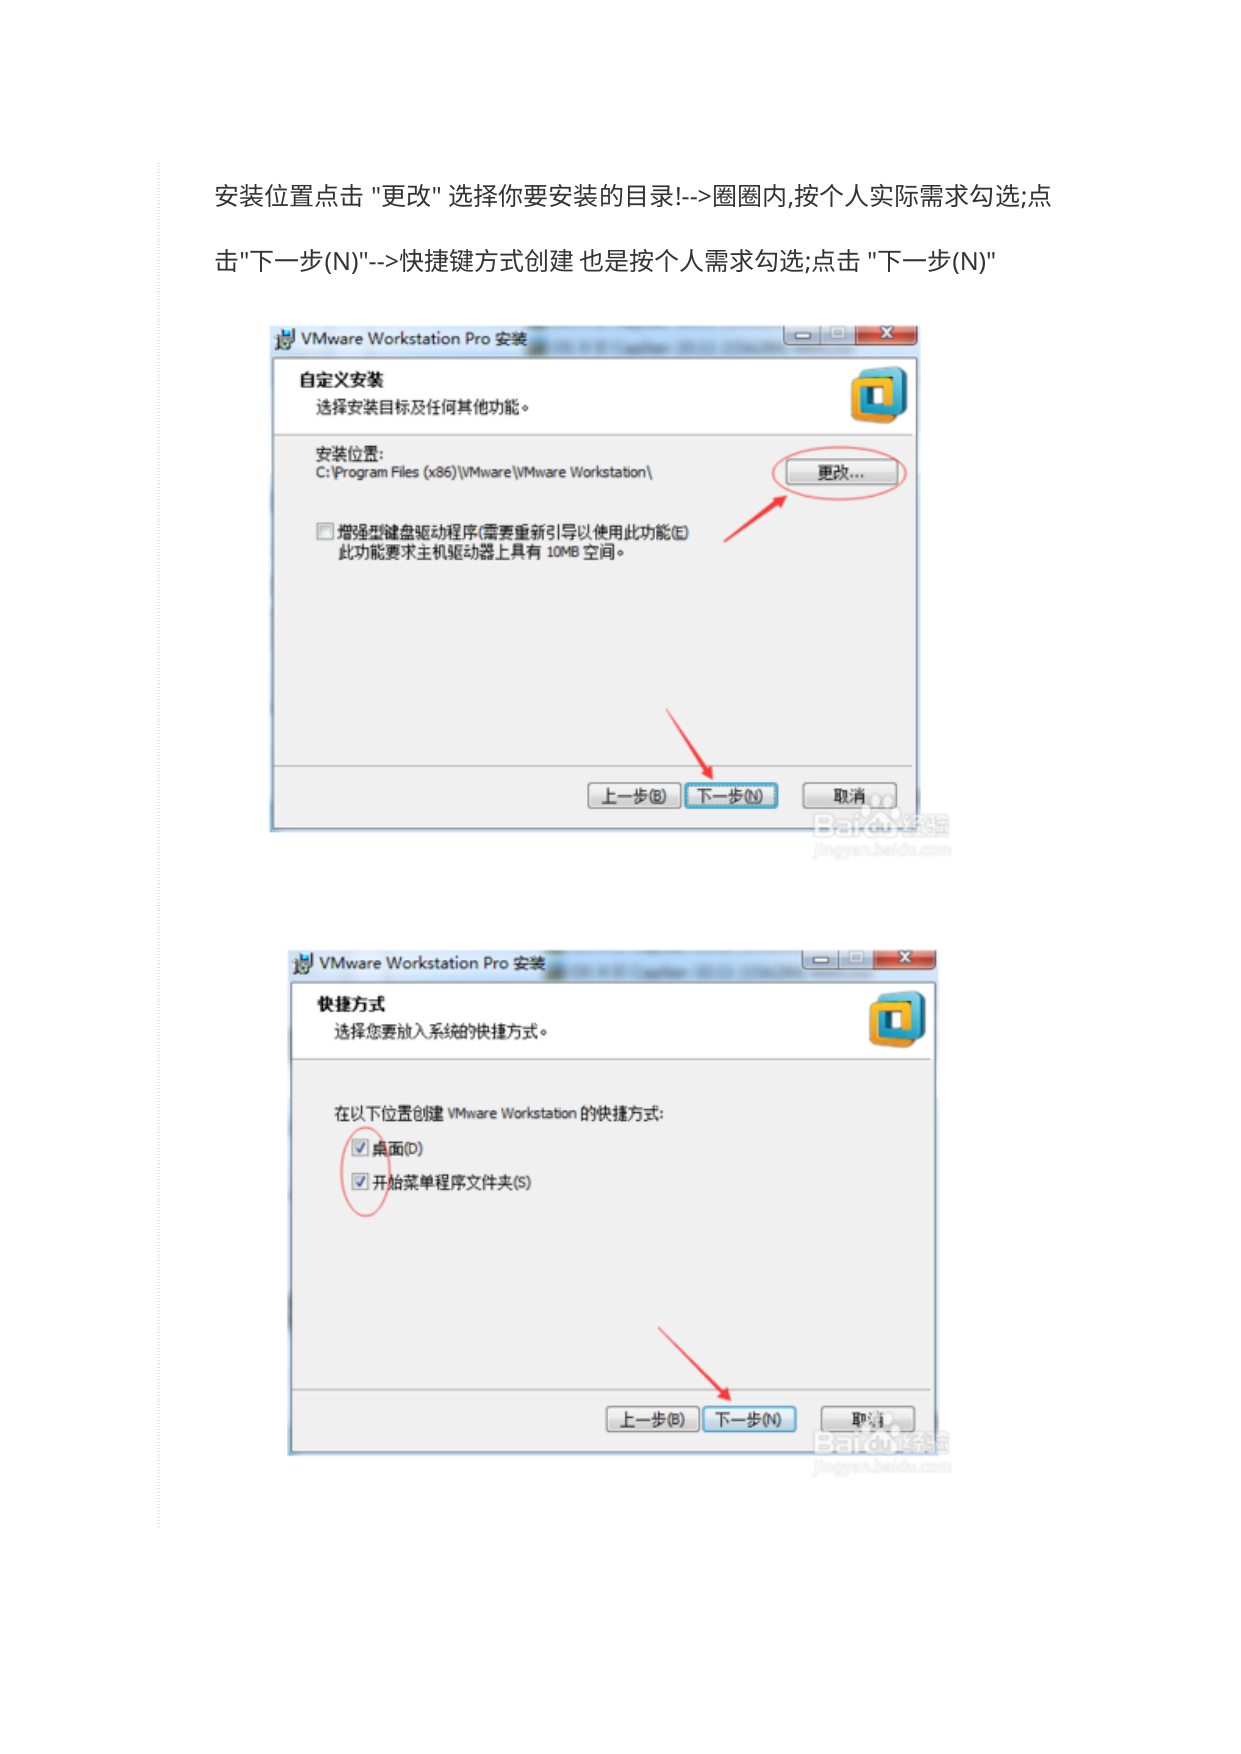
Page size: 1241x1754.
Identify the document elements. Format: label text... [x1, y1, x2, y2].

picture [214, 909, 996, 1495]
text 安装位置点击 "更改" 选择你要安装的目录!-->圈圈内,按个人实际需求勾选;点击"下一步(N)"-->快捷键方式创建 也是按个人需求勾选;点击 "下一步(N)" [157, 162, 1053, 292]
picture [214, 292, 996, 878]
